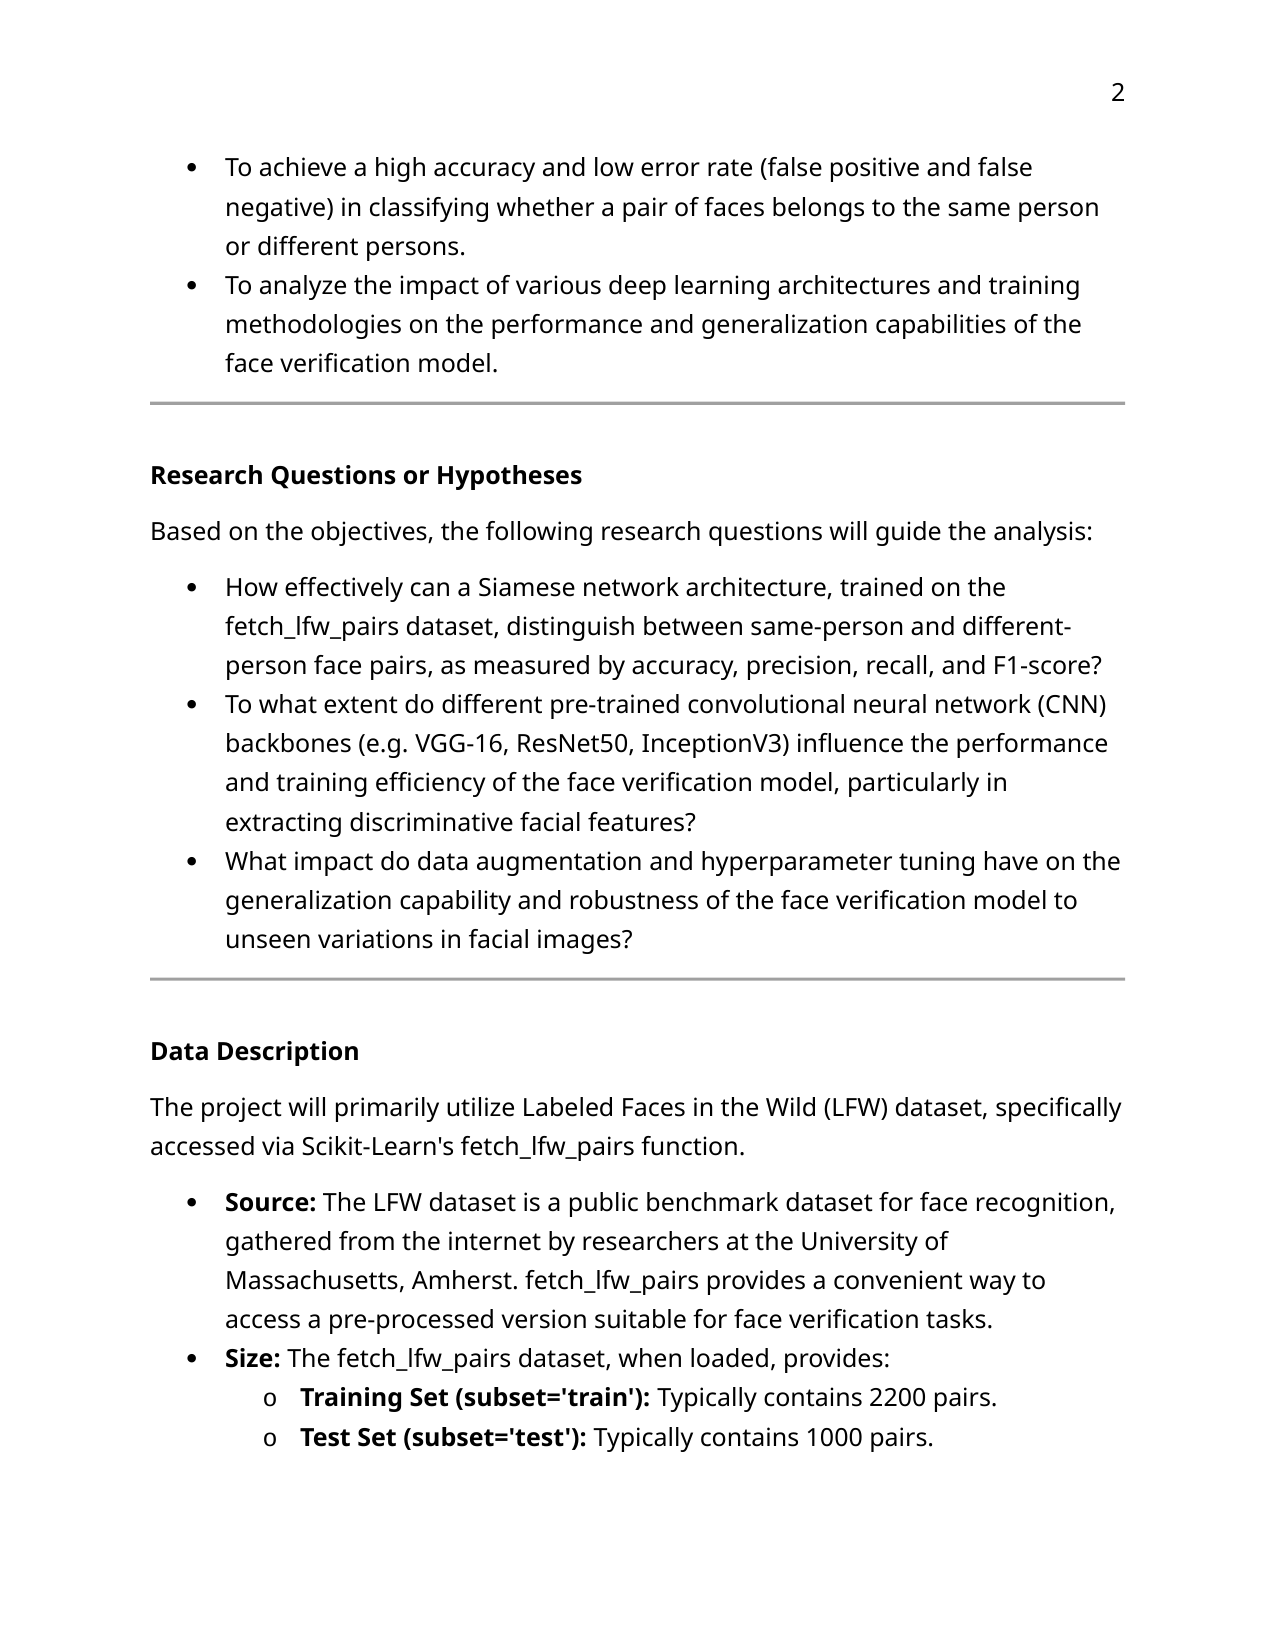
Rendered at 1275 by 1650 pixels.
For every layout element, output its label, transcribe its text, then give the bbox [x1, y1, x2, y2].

text Based on the objectives, the following research questions will guide the analysis: [150, 513, 1125, 547]
list Size: The fetch_lfw_pairs dataset, when loaded, provides: [187, 1341, 1125, 1375]
list To what extent do different pre-trained convolutional neural network (CNN) backbones (e.g. VGG-16, ResNet50, InceptionV3) influence the performance and training efficiency of the face verification model, particularly in extracting discriminative facial features? [187, 687, 1125, 838]
list To analyze the impact of various deep learning architectures and training methodologies on the performance and generalization capabilities of the face verification model. [187, 267, 1125, 380]
list Source: The LFW dataset is a public benchmark dataset for face recognition, gathered from the internet by researchers at the University of Massachusetts, Amherst. fetch_lfw_pairs provides a convenient way to access a pre-processed version suitable for face verification tasks. [187, 1184, 1125, 1336]
list Test Set (subset='test'): Typically contains 1000 pairs. [262, 1419, 1125, 1454]
list What impact do data augmentation and hyperparameter tuning have on the generalization capability and robustness of the face verification model to unseen variations in facial images? [187, 843, 1125, 956]
list How effectively can a Siamese network architecture, trained on the fetch_lfw_pairs dataset, distinguish between same-person and different-person face pairs, as measured by accuracy, precision, recall, and F1-score? [187, 569, 1125, 682]
text The project will primarily utilize Labeled Faces in the Wild (LFW) dataset, specifically accessed via Scikit-Learn's fetch_lfw_pairs function. [150, 1089, 1125, 1162]
list To achieve a high accuracy and low error rate (false positive and false negative) in classifying whether a pair of faces belongs to the same person or different persons. [187, 150, 1125, 262]
list Training Set (subset='train'): Typically contains 2200 pairs. [262, 1380, 1125, 1414]
text Research Questions or Hypotheses [150, 457, 1125, 492]
text Data Description [150, 1033, 1125, 1067]
